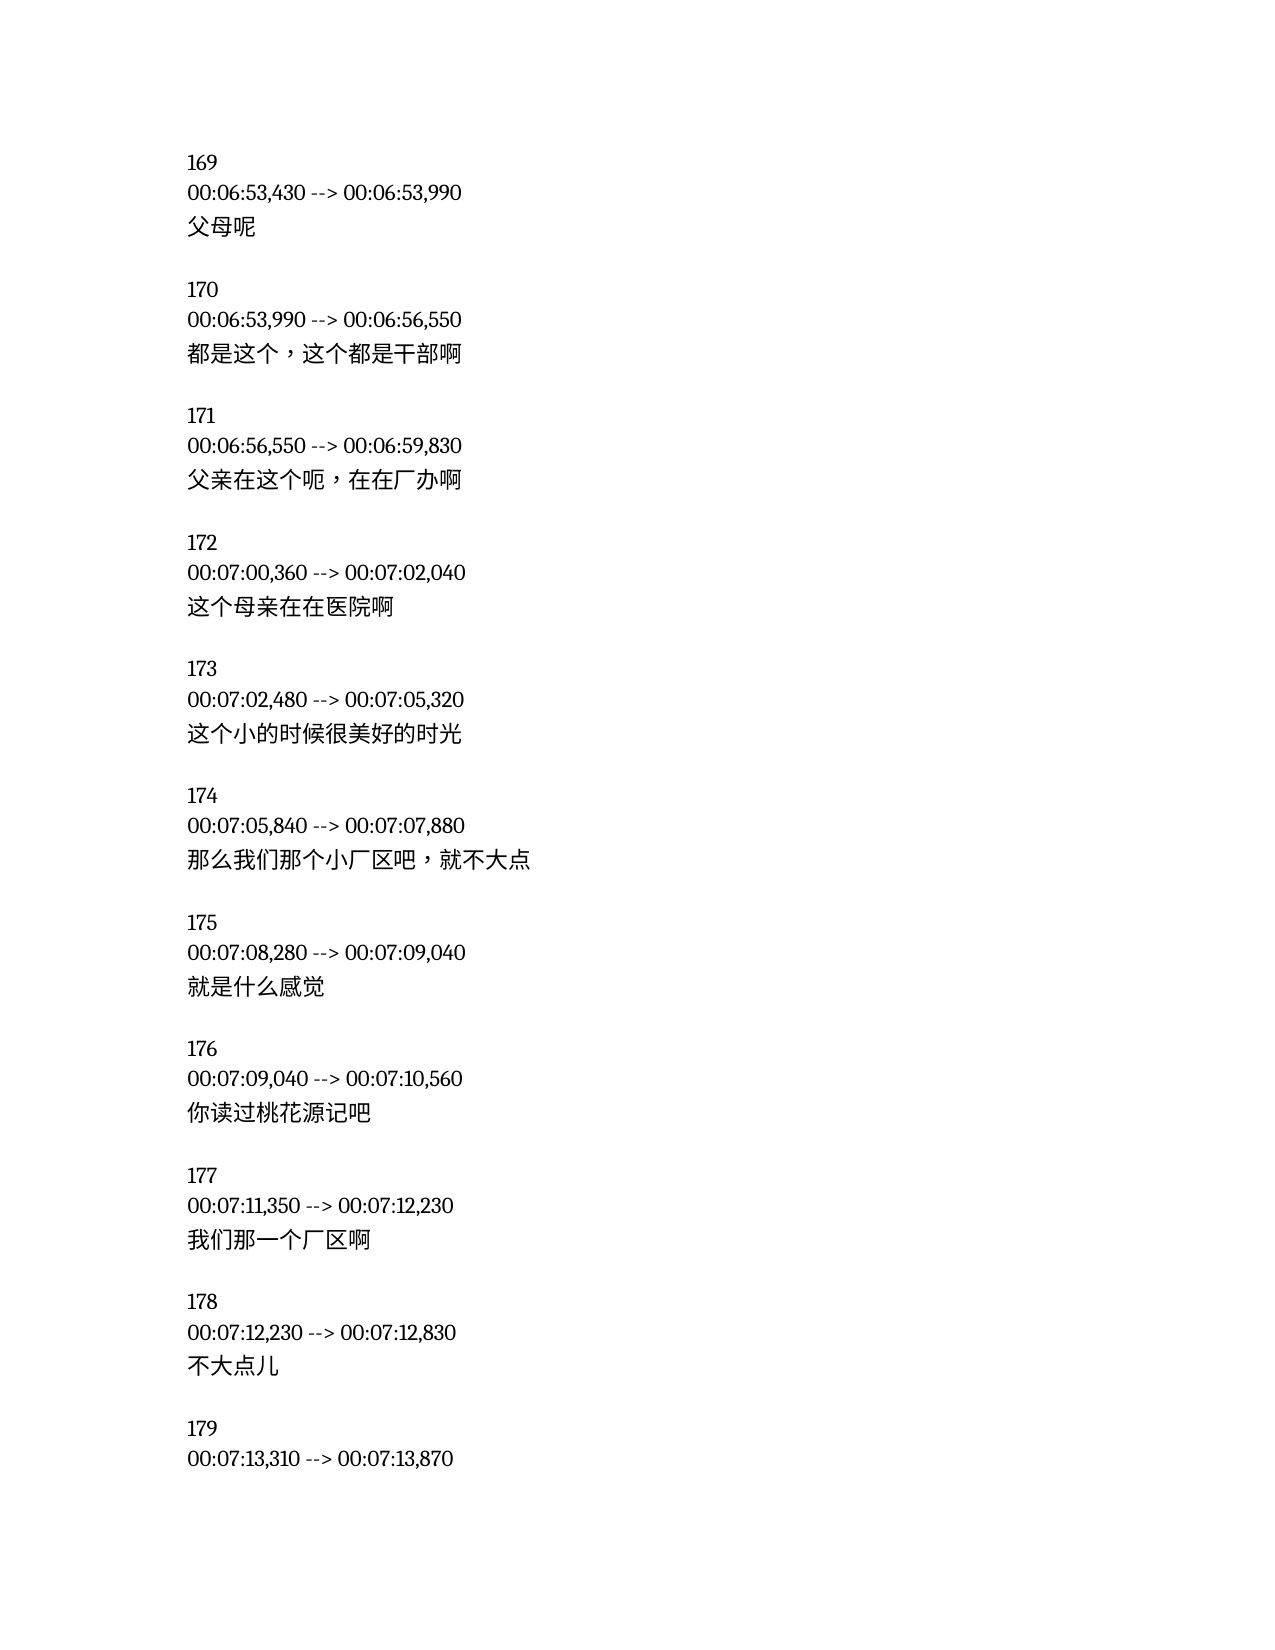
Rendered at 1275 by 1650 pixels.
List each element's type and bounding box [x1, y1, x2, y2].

text [187, 150, 1087, 1472]
